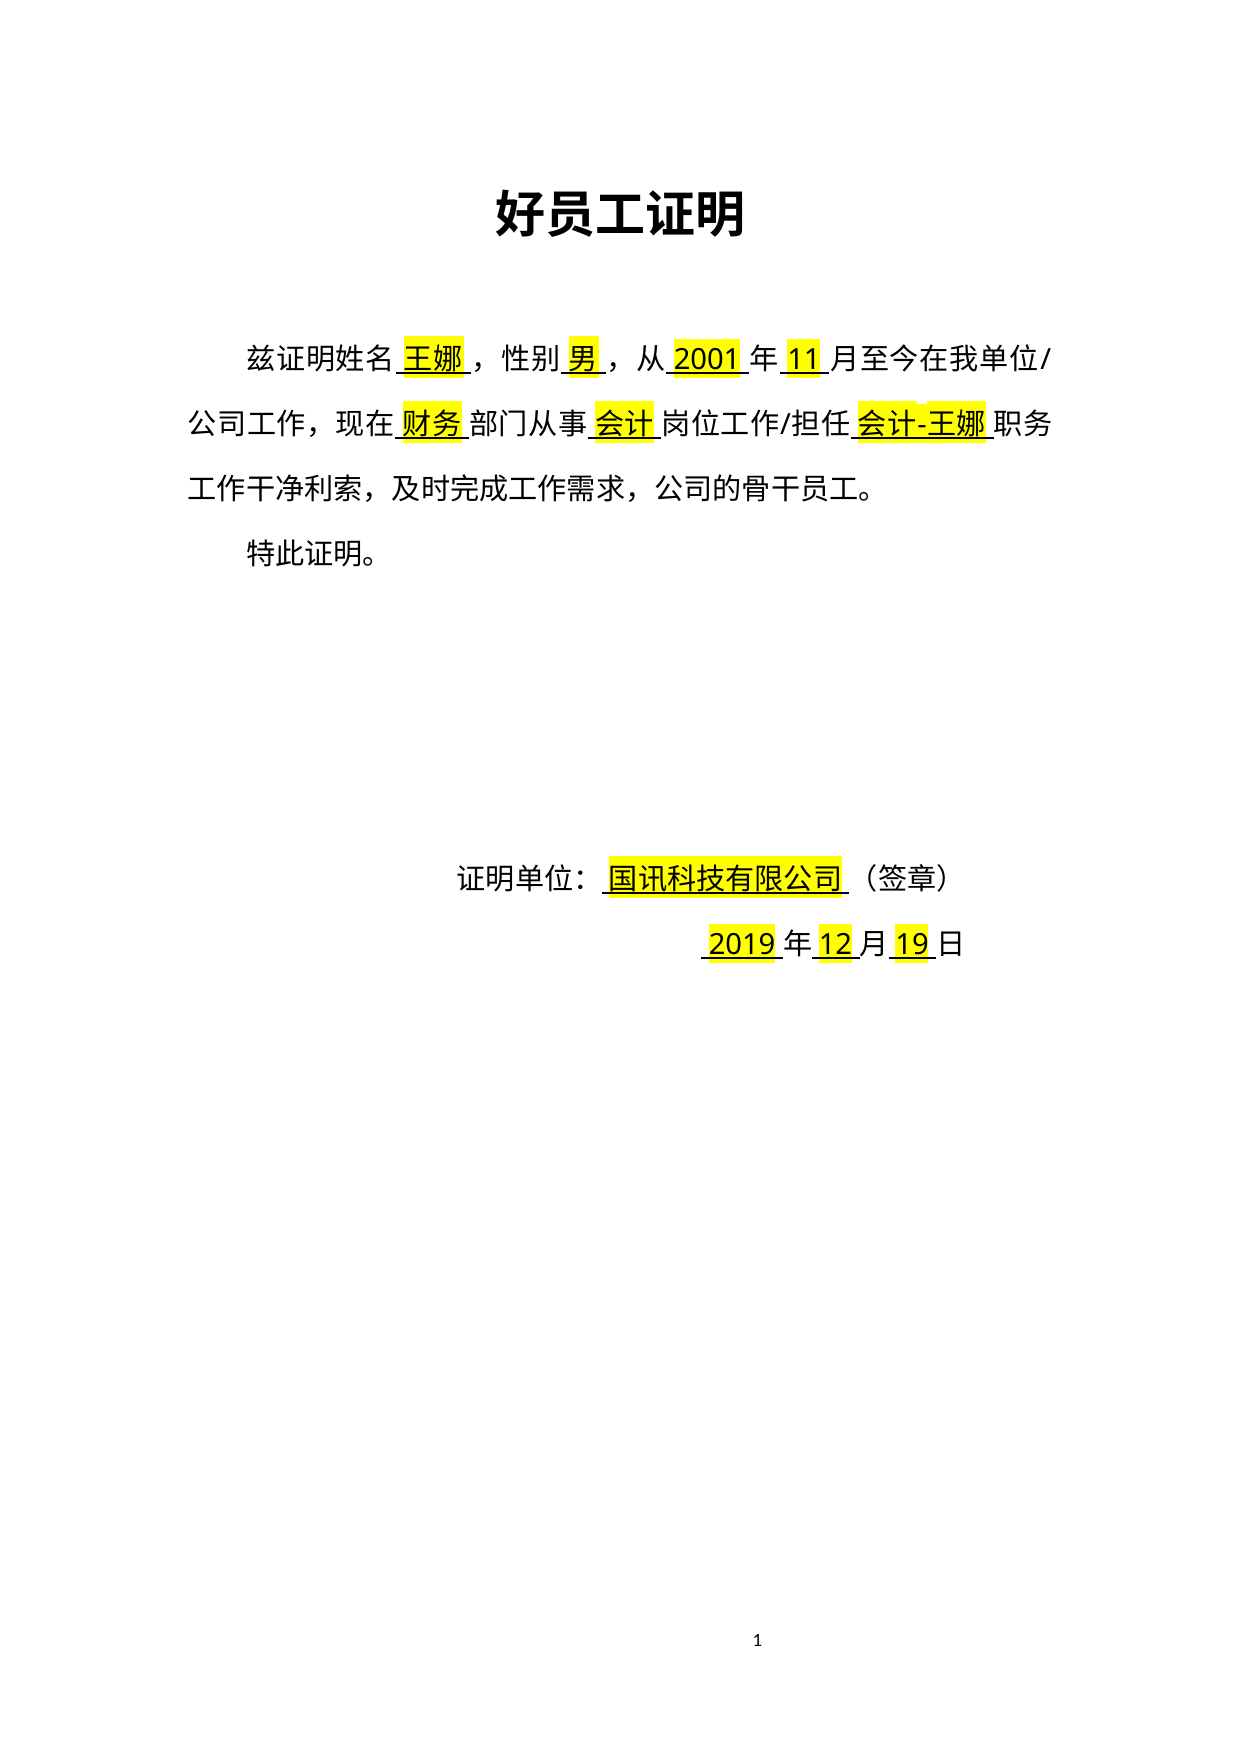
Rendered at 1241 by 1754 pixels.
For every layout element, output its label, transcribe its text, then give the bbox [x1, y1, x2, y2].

text 兹证明姓名 王娜 ，性别 男 ，从 2001 年 11 月至今在我单位/公司工作，现在 财务 部门从事 会计 岗位工作/担任 会计-王娜 职务，工作干净利索，及时完成工作需求，公司的骨干员工。 [187, 324, 1053, 519]
text 好员工证明 [187, 162, 1053, 259]
text 2019 年 12 月 19 日 [187, 909, 965, 974]
text 特此证明。 [187, 519, 1053, 584]
text 证明单位： 国讯科技有限公司 （签章） [187, 844, 965, 909]
